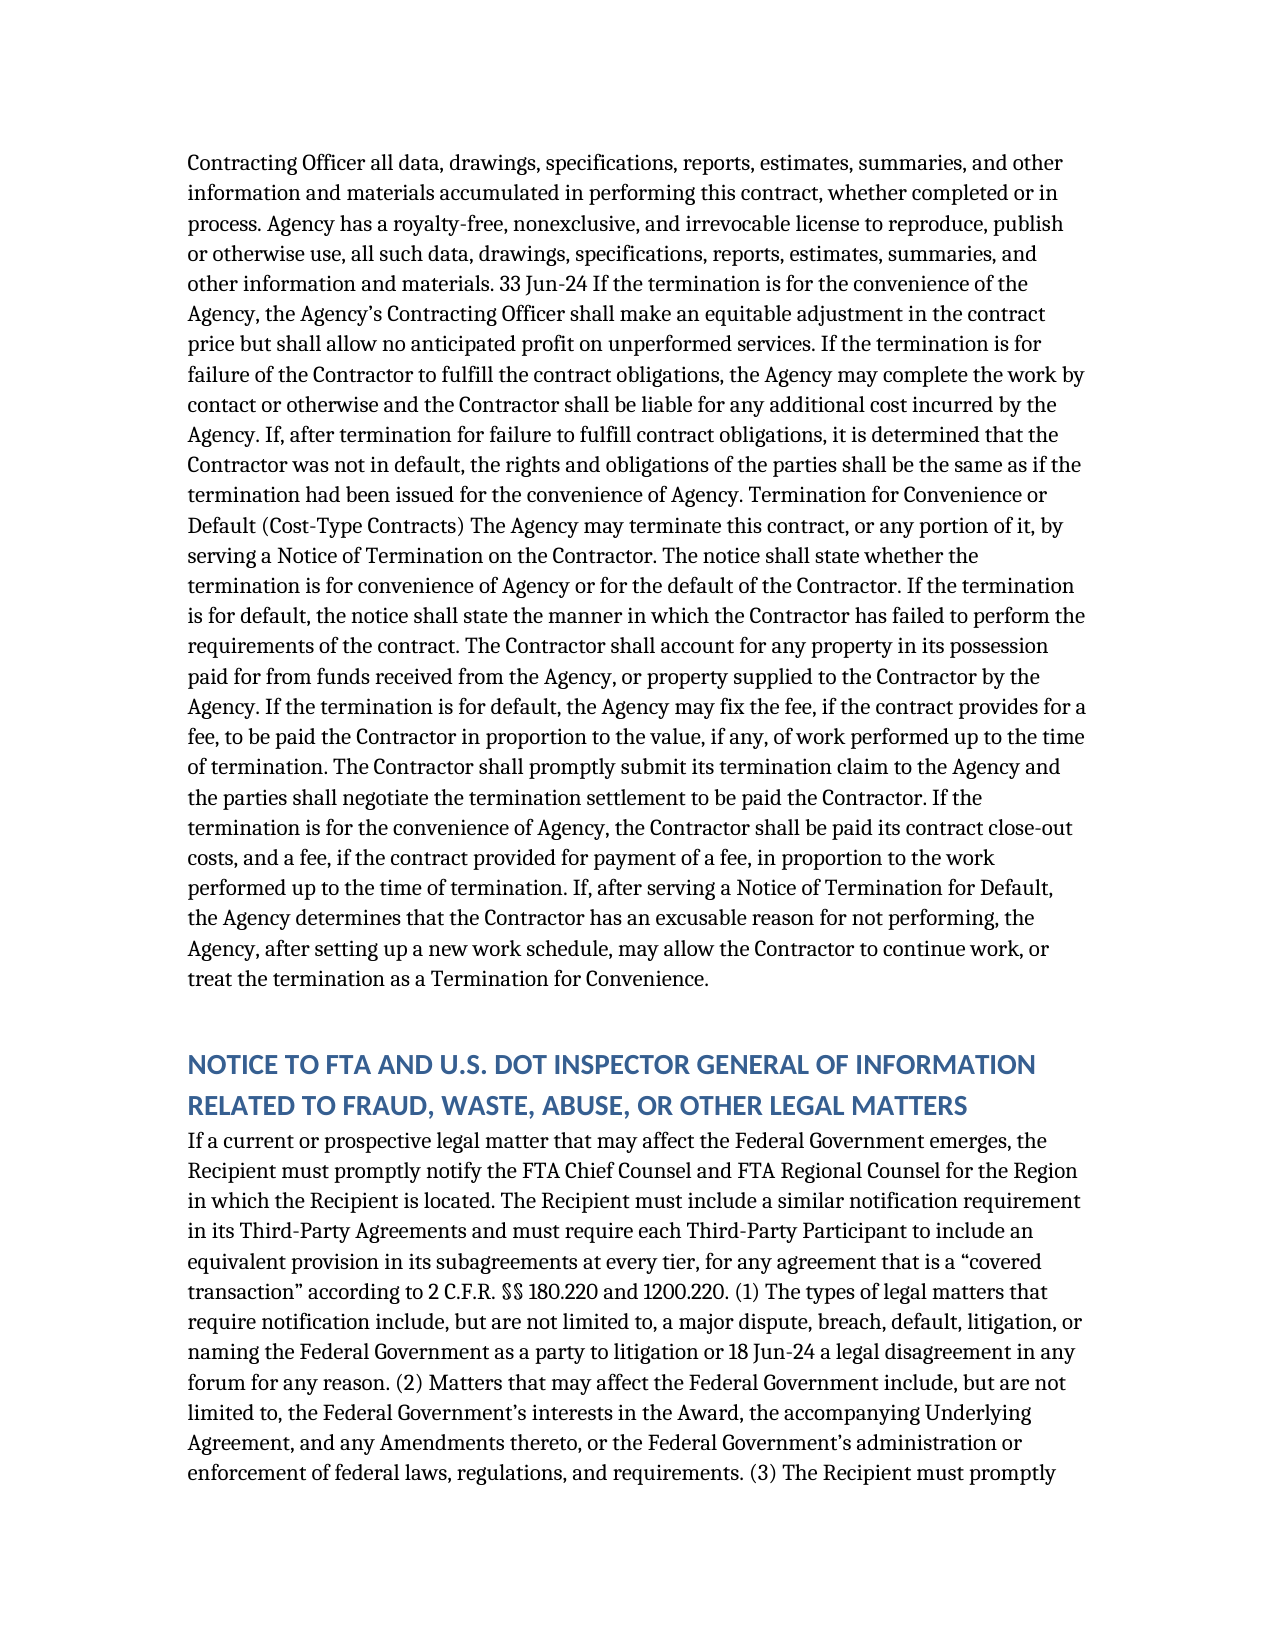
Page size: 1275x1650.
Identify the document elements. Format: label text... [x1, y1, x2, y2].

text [187, 150, 1087, 992]
subtitle NOTICE TO FTA AND U.S. DOT INSPECTOR GENERAL OF INFORMATION RELATED TO FRAUD, WASTE, ABUSE, OR OTHER LEGAL MATTERS [187, 1046, 1087, 1122]
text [187, 1128, 1087, 1486]
